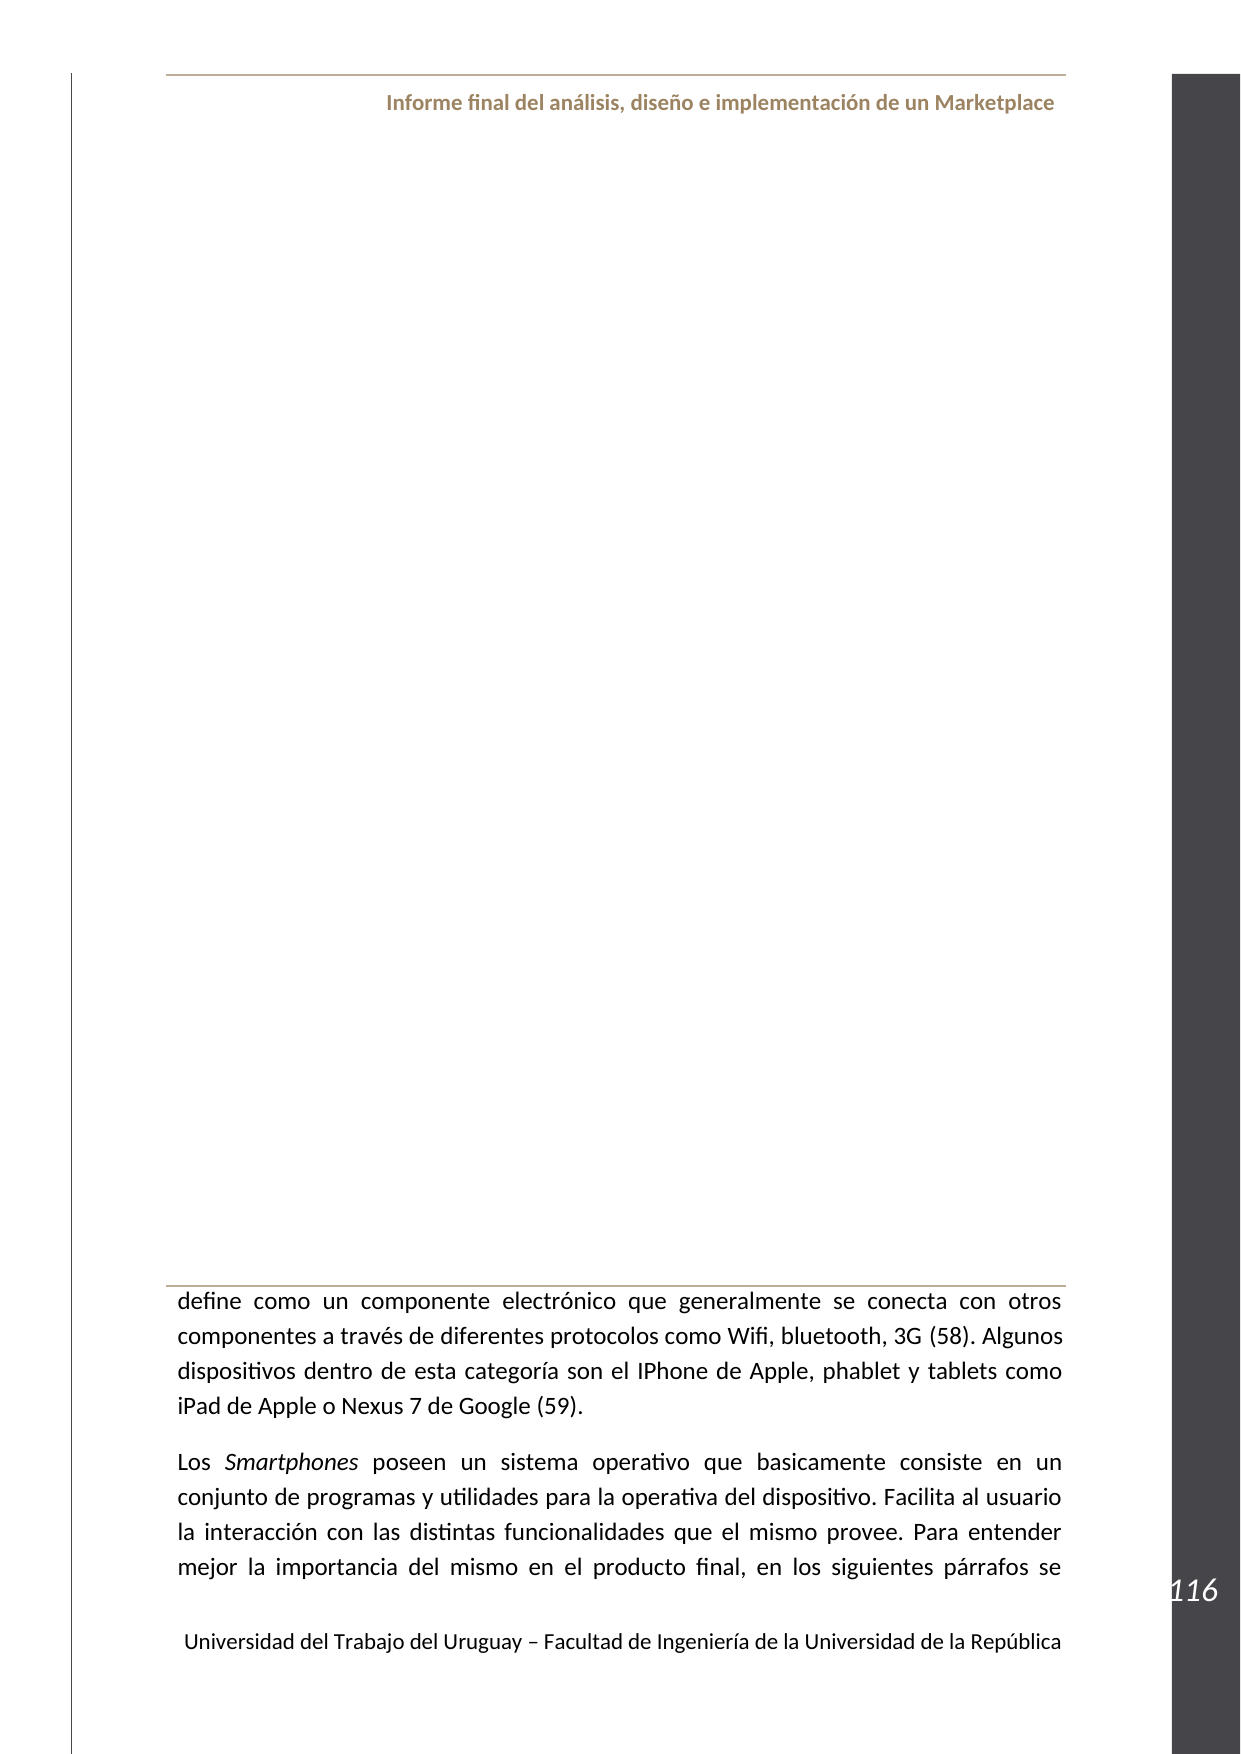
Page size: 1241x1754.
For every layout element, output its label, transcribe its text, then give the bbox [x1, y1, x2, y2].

text La necesidad de acceder a la información rápidamente y desde cualquier lugar cada vez es más frecuente y usual. La competencia en el mercado marca una clara tendencia al comercio electrónico y la tecnología aporta cada dia nuevas herramientas. Cada vez se amplían más las opciones, distintos dispositivos en tamaño, portabilidad, interfaces, colores, entre otros. El usuario tiene la libertad de elegir entre una amplia gama de dispositivos para concentrar sus correos, cuentas, manejar su calendario, acceder a múltiples aplicaciones. De aquí surge un nuevo concepto Smart device. Se define como un componente electrónico que generalmente se conecta con otros componentes a través de diferentes protocolos como Wifi, bluetooth, 3G . Algunos dispositivos dentro de esta categoría son el IPhone de Apple, phablet y tablets como iPad de Apple o Nexus 7 de Google. [177, 1287, 1063, 1421]
text Los Smartphones poseen un sistema operativo que basicamente consiste en un conjunto de programas y utilidades para la operativa del dispositivo. Facilita al usuario la interacción con las distintas funcionalidades que el mismo provee. Para entender mejor la importancia del mismo en el producto final, en los siguientes párrafos se citará información histórica sobre las tendencias del uso y la popularidad de los distintos sistemas operativos. [177, 1446, 1063, 1581]
